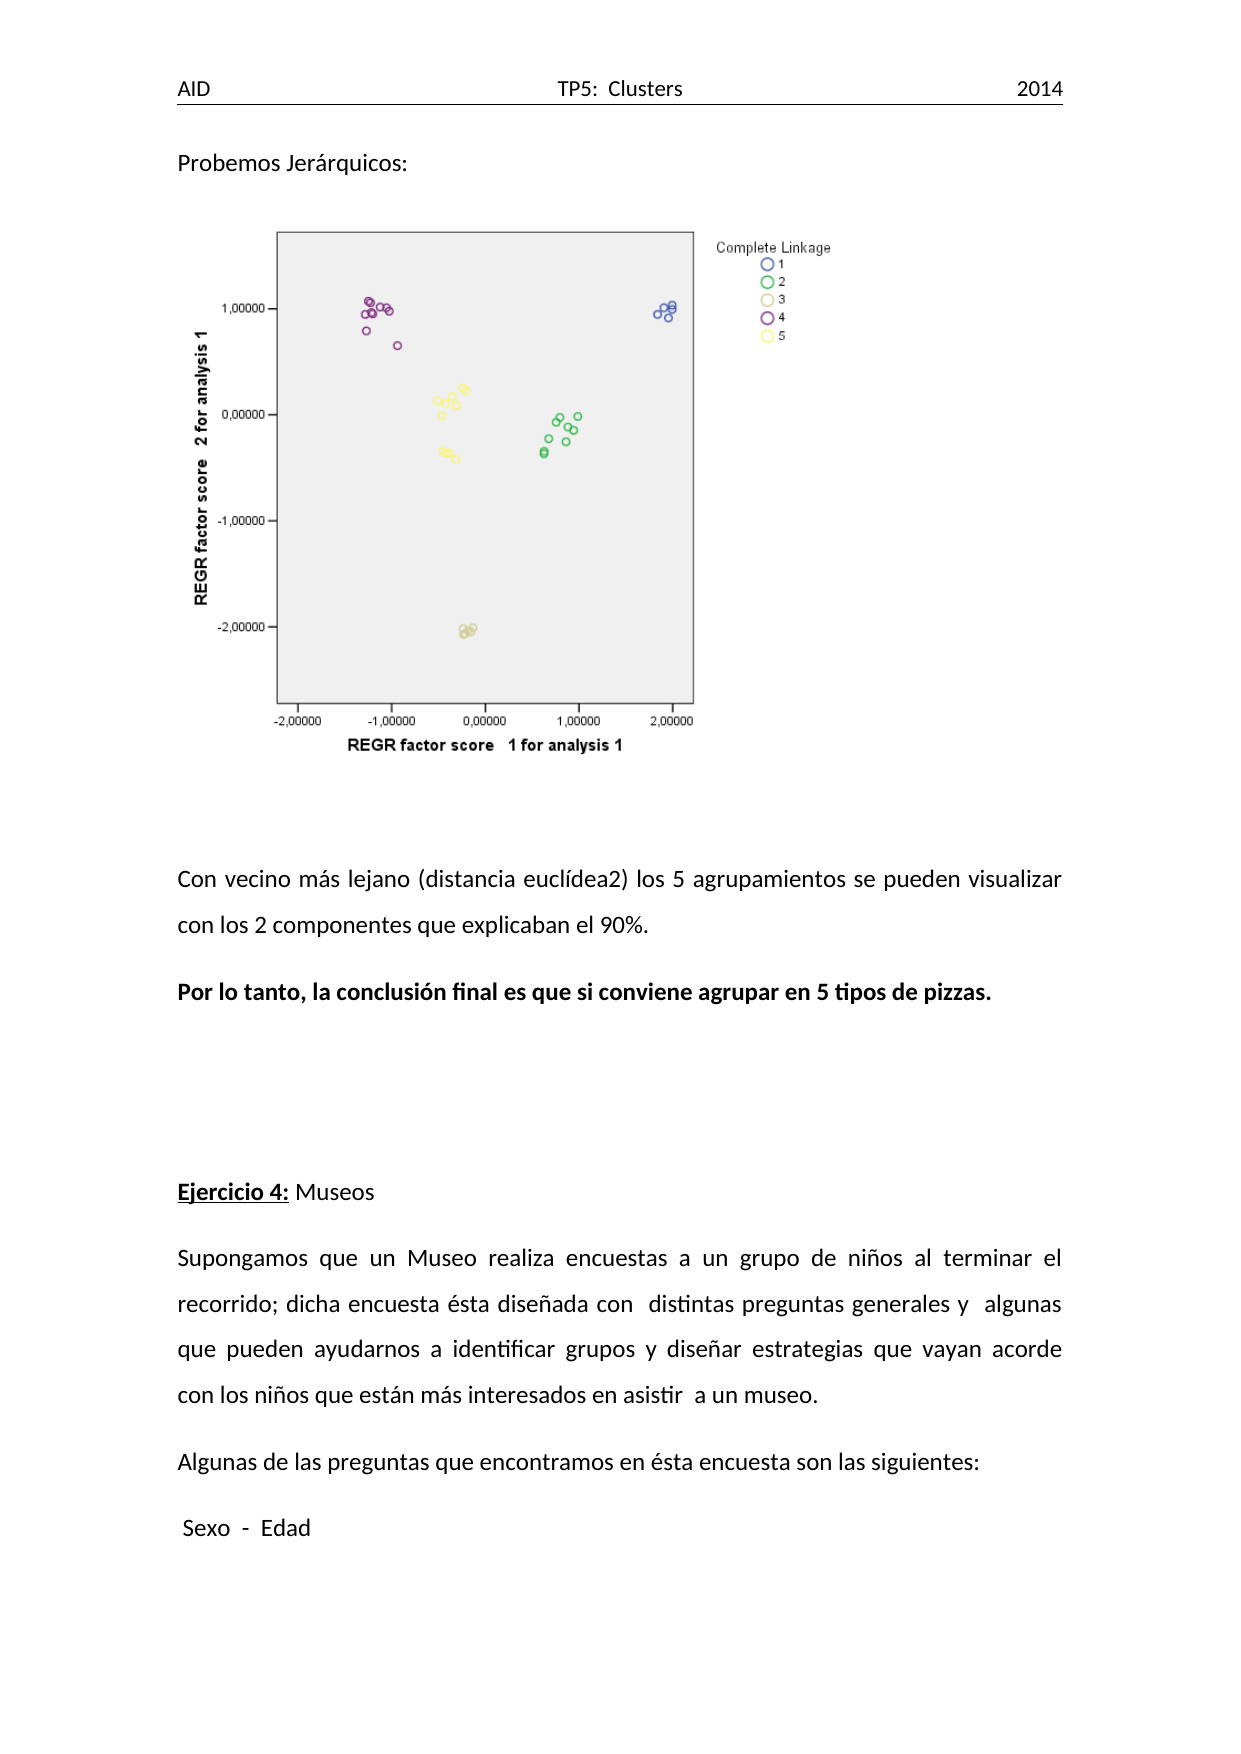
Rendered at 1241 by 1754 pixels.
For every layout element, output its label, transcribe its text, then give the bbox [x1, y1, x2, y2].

table_header Sexo - Edad [175, 1513, 1046, 1577]
text Con vecino más lejano (distancia euclídea2) los 5 agrupamientos se pueden visualizar con los 2 componentes que explicaban el 90%. [177, 864, 1063, 940]
picture [177, 214, 840, 763]
text Ejercicio 4: Museos [177, 1176, 1063, 1206]
text Por lo tanto, la conclusión final es que si conviene agrupar en 5 tipos de pizzas. [177, 976, 1063, 1006]
text Supongamos que un Museo realiza encuestas a un grupo de niños al terminar el recorrido; dicha encuesta ésta diseñada con distintas preguntas generales y algunas que pueden ayudarnos a identificar grupos y diseñar estrategias que vayan acorde con los niños que están más interesados en asistir a un museo. [177, 1242, 1063, 1410]
text Algunas de las preguntas que encontramos en ésta encuesta son las siguientes: [177, 1446, 1063, 1476]
text Probemos Jerárquicos: [177, 148, 1063, 178]
